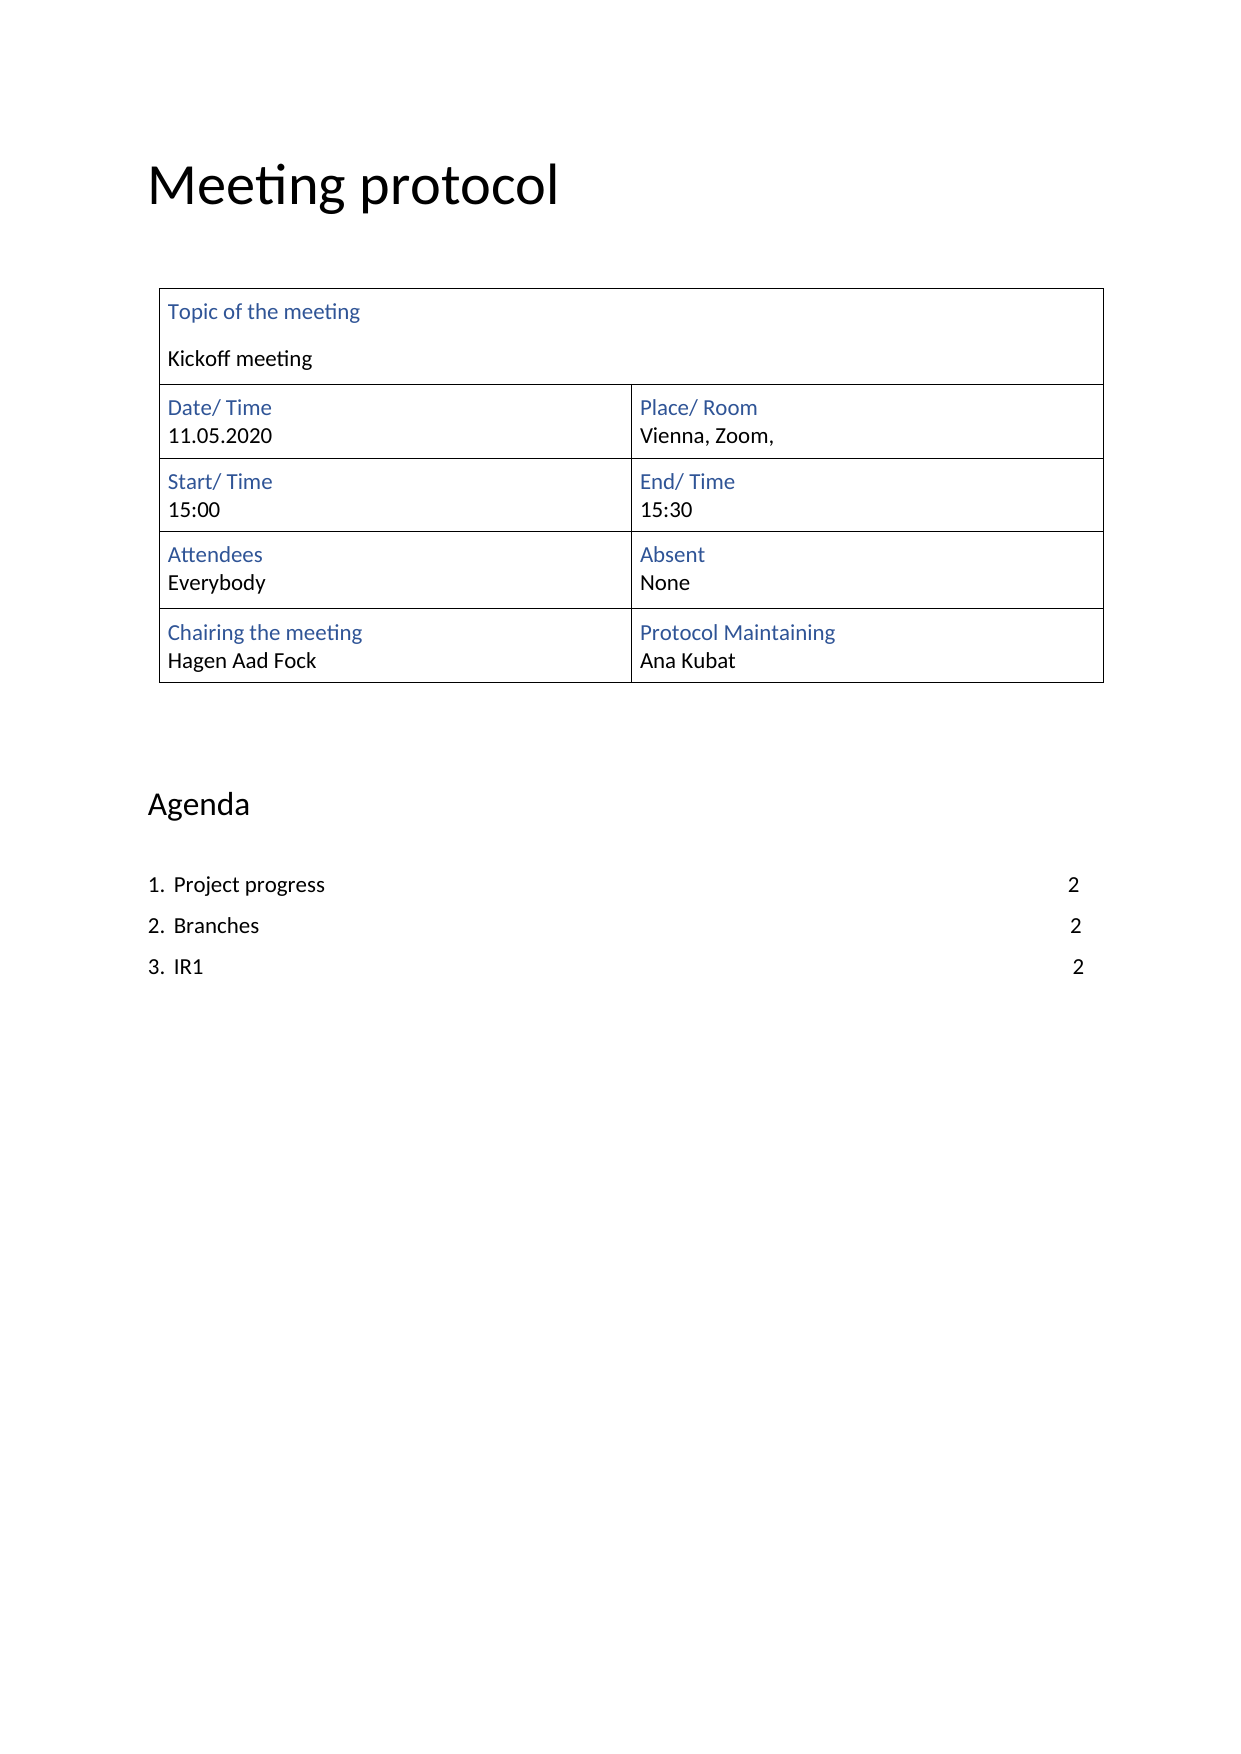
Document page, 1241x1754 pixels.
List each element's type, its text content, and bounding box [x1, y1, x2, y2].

table_cell Absent None [632, 532, 1103, 608]
text Agenda [148, 783, 1093, 824]
table_cell End/ Time 15:30 [632, 459, 1103, 531]
table_cell Chairing the meeting Hagen Aad Fock [160, 609, 631, 682]
table_cell Attendees Everybody [160, 532, 631, 608]
title Meeting protocol [148, 148, 1093, 219]
table_header Topic of the meeting Kickoff meeting [160, 289, 1103, 384]
table_cell Start/ Time 15:00 [160, 459, 631, 531]
table_cell Place/ Room Vienna, Zoom, [632, 385, 1103, 457]
table_cell Protocol Maintaining Ana Kubat [632, 609, 1103, 682]
table_cell Date/ Time 11.05.2020 [160, 385, 631, 457]
